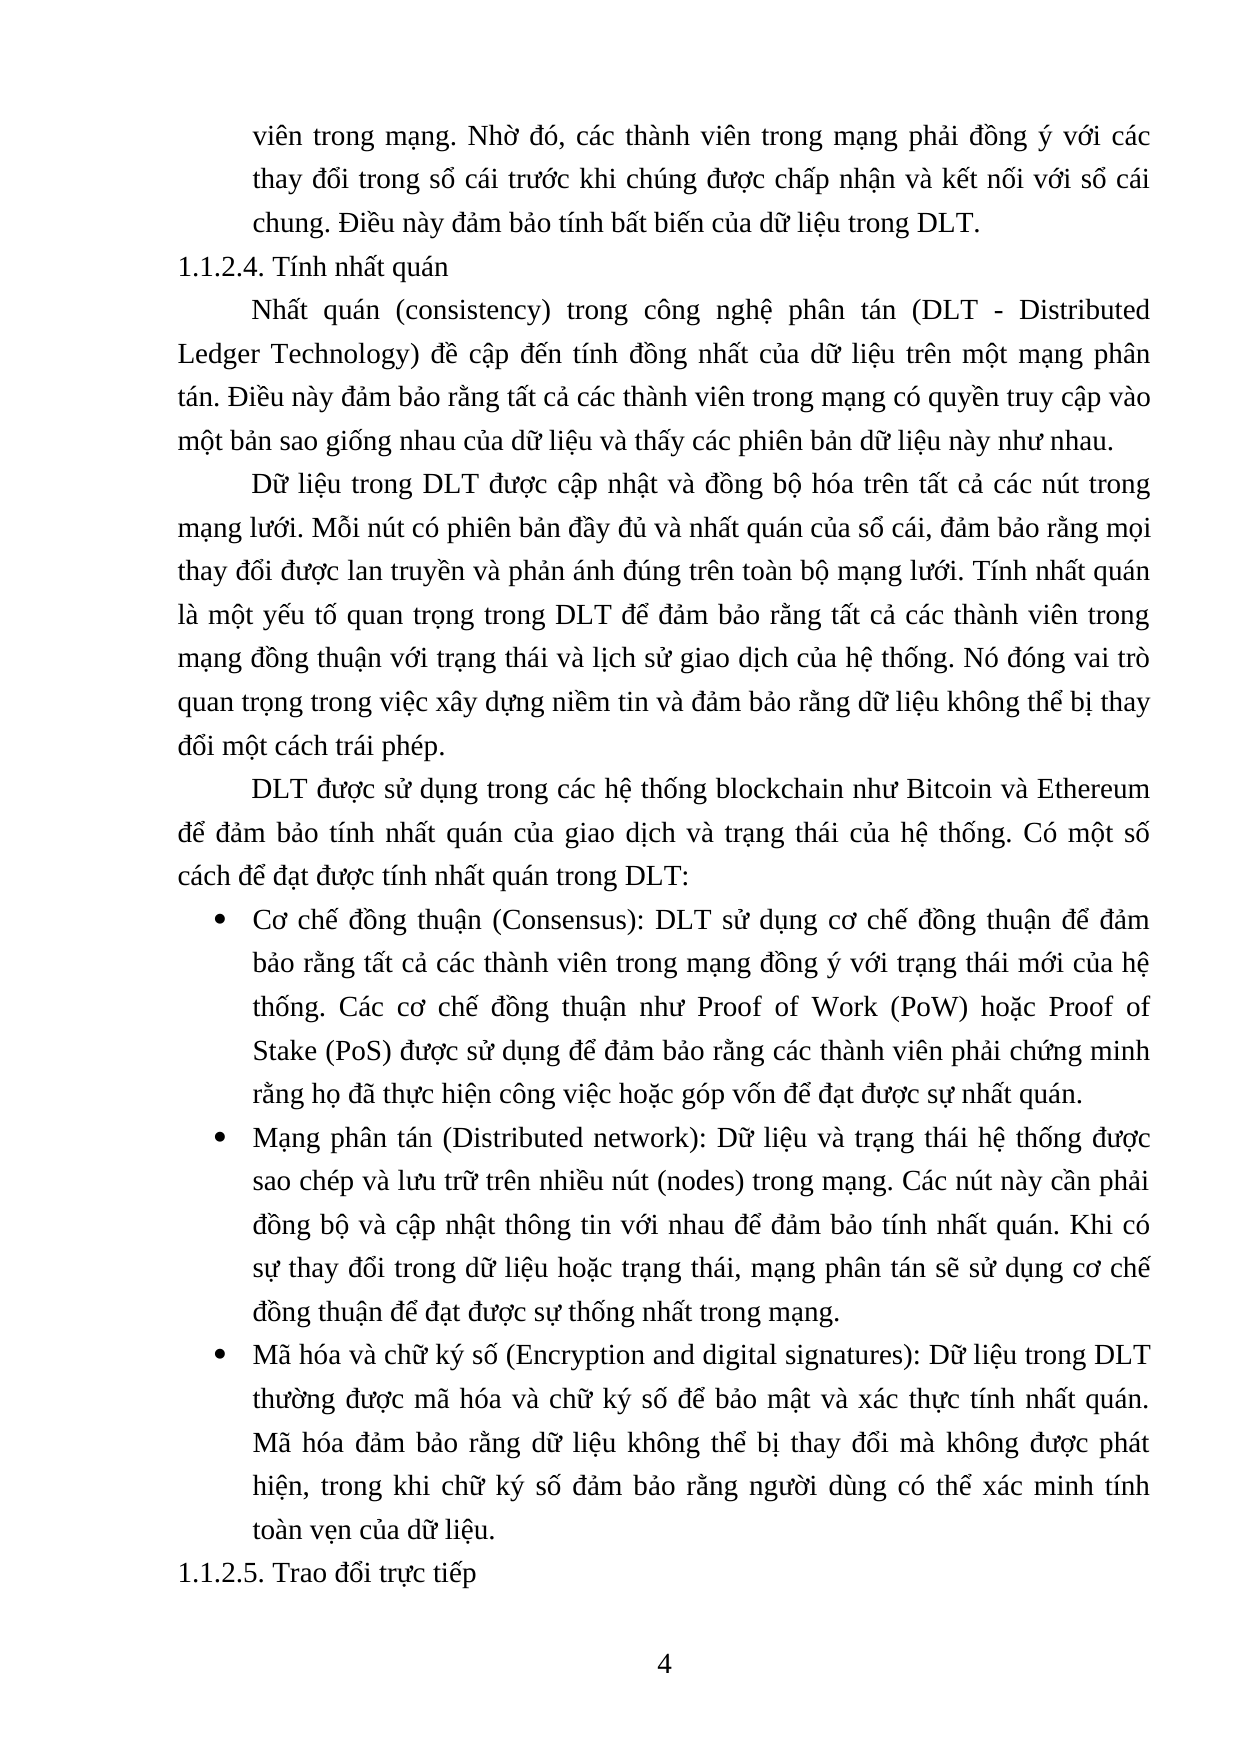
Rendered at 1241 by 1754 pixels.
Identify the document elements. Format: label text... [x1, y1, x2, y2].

text Dữ liệu trong DLT được cập nhật và đồng bộ hóa trên tất cả các nút trong mạng lưới. Mỗi nút có phiên bản đầy đủ và nhất quán của sổ cái, đảm bảo rằng mọi thay đổi được lan truyền và phản ánh đúng trên toàn bộ mạng lưới. Tính nhất quán là một yếu tố quan trọng trong DLT để đảm bảo rằng tất cả các thành viên trong mạng đồng thuận với trạng thái và lịch sử giao dịch của hệ thống. Nó đóng vai trò quan trọng trong việc xây dựng niềm tin và đảm bảo rằng dữ liệu không thể bị thay đổi một cách trái phép. [177, 466, 1152, 761]
text Nhất quán (consistency) trong công nghệ phân tán (DLT - Distributed Ledger Technology) đề cập đến tính đồng nhất của dữ liệu trên một mạng phân tán. Điều này đảm bảo rằng tất cả các thành viên trong mạng có quyền truy cập vào một bản sao giống nhau của dữ liệu và thấy các phiên bản dữ liệu này như nhau. [177, 292, 1152, 456]
text DLT được sử dụng trong các hệ thống blockchain như Bitcoin và Ethereum để đảm bảo tính nhất quán của giao dịch và trạng thái của hệ thống. Có một số cách để đạt được tính nhất quán trong DLT: [177, 771, 1152, 892]
text Trao đổi trực tiếp [177, 1555, 1152, 1589]
list Mã hóa và chữ ký số (Encryption and digital signatures): Dữ liệu trong DLT thường được mã hóa và chữ ký số để bảo mật và xác thực tính nhất quán. Mã hóa đảm bảo rằng dữ liệu không thể bị thay đổi mà không được phát hiện, trong khi chữ ký số đảm bảo rằng người dùng có thể xác minh tính toàn vẹn của dữ liệu. [215, 1337, 1152, 1545]
list Cơ chế đồng thuận (Consensus): DLT sử dụng cơ chế đồng thuận để đảm bảo rằng tất cả các thành viên trong mạng đồng ý với trạng thái mới của hệ thống. Các cơ chế đồng thuận như Proof of Work (PoW) hoặc Proof of Stake (PoS) được sử dụng để đảm bảo rằng các thành viên phải chứng minh rằng họ đã thực hiện công việc hoặc góp vốn để đạt được sự nhất quán. [215, 902, 1152, 1110]
text Tính nhất quán [177, 249, 1152, 282]
list Mạng phân tán (Distributed network): Dữ liệu và trạng thái hệ thống được sao chép và lưu trữ trên nhiều nút (nodes) trong mạng. Các nút này cần phải đồng bộ và cập nhật thông tin với nhau để đảm bảo tính nhất quán. Khi có sự thay đổi trong dữ liệu hoặc trạng thái, mạng phân tán sẽ sử dụng cơ chế đồng thuận để đạt được sự thống nhất trong mạng. [215, 1120, 1152, 1327]
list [215, 118, 1152, 239]
